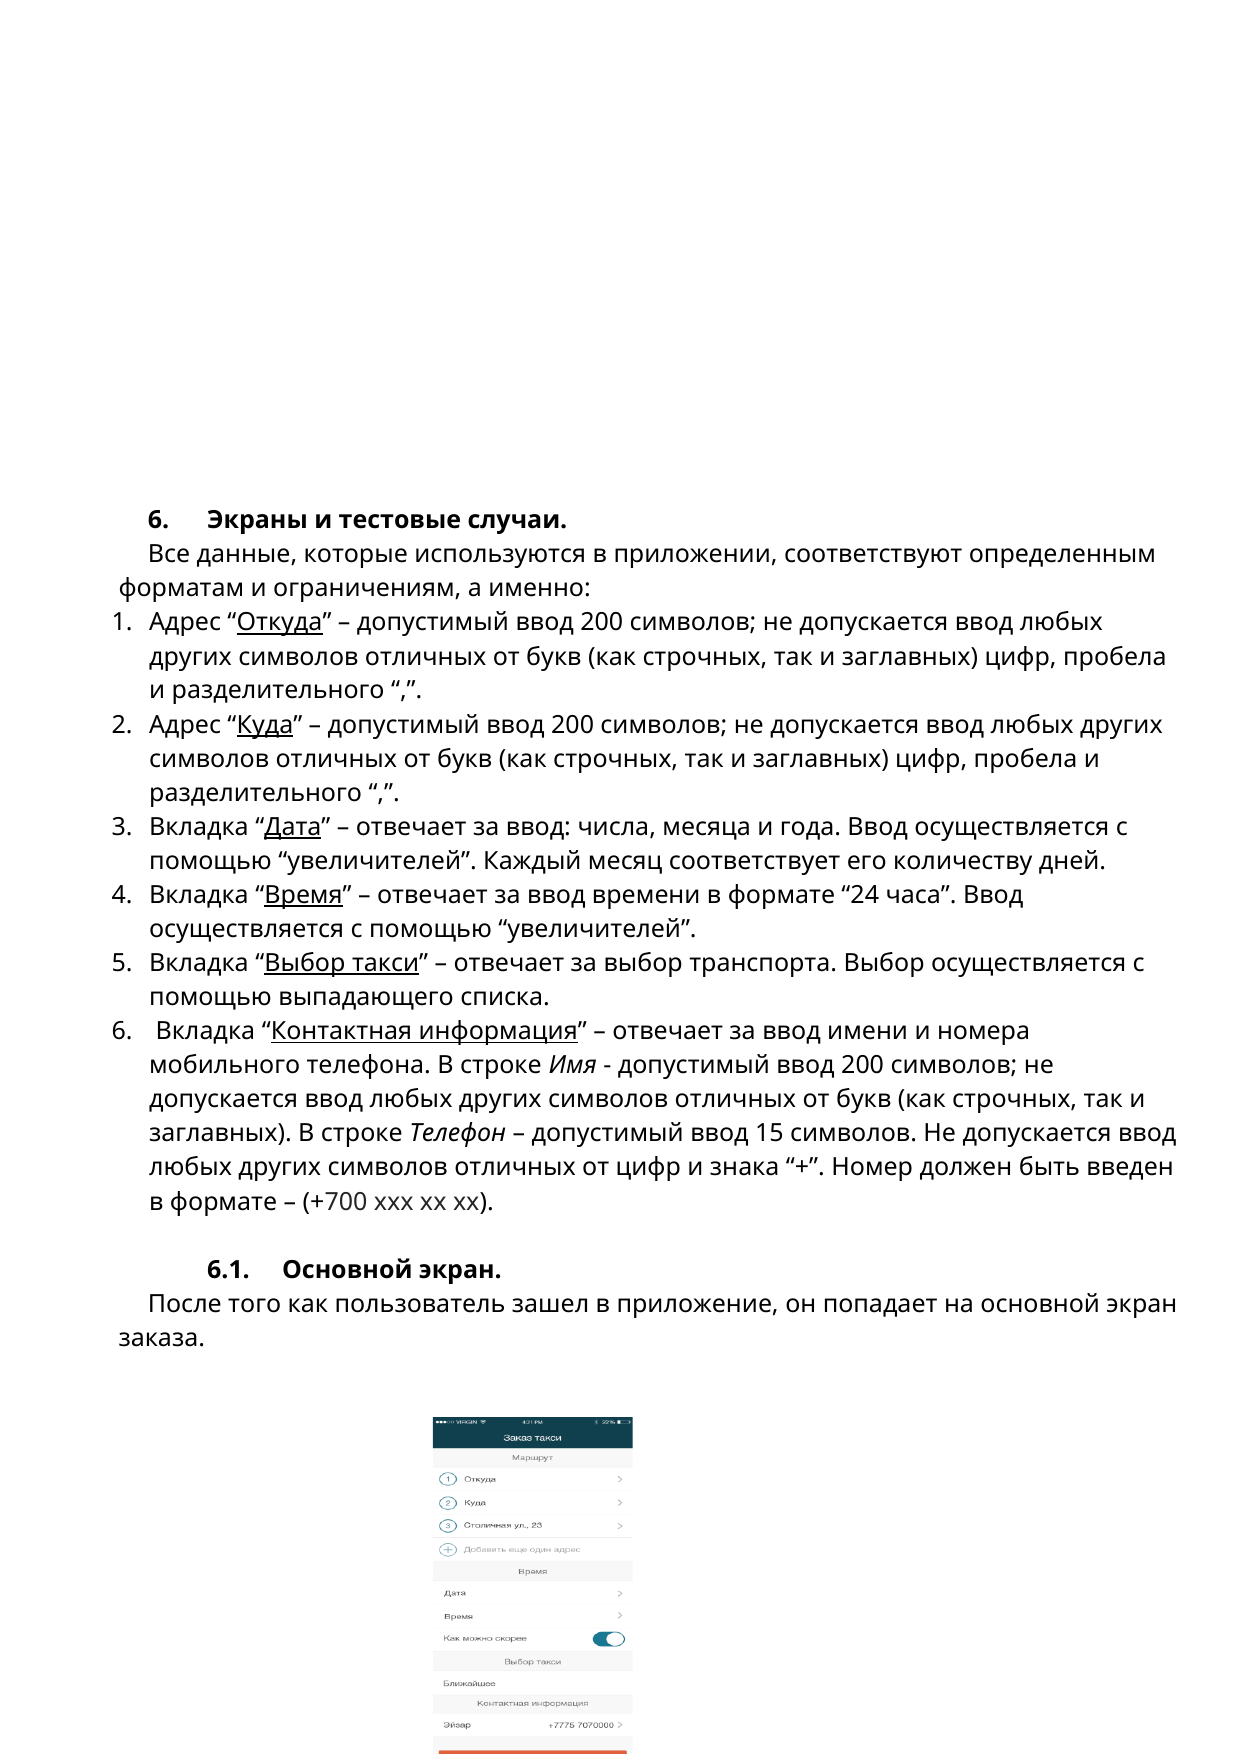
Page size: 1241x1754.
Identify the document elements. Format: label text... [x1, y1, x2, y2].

list Вкладка “Время” – отвечает за ввод времени в формате “24 часа”. Ввод осуществляется с помощью “увеличителей”. [111, 877, 1181, 945]
list Основной экран. [207, 1251, 1181, 1285]
list Экраны и тестовые случаи. [148, 502, 1181, 536]
list Вкладка “Выбор такси” – отвечает за выбор транспорта. Выбор осуществляется с помощью выпадающего списка. [111, 945, 1181, 1013]
list Адрес “Откуда” – допустимый ввод 200 символов; не допускается ввод любых других символов отличных от букв (как строчных, так и заглавных) цифр, пробела и разделительного “,”. [111, 604, 1181, 706]
list Вкладка “Контактная информация” – отвечает за ввод имени и номера мобильного телефона. В строке Имя - допустимый ввод 200 символов; не допускается ввод любых других символов отличных от букв (как строчных, так и заглавных). В строке Телефон – допустимый ввод 15 символов. Не допускается ввод любых других символов отличных от цифр и знака “+”. Номер должен быть введен в формате – (+700 xxx xx xx). [111, 1013, 1181, 1217]
text Все данные, которые используются в приложении, соответствуют определенным форматам и ограничениям, а именно: [118, 536, 1181, 604]
picture [432, 1417, 633, 1754]
list Адрес “Куда” – допустимый ввод 200 символов; не допускается ввод любых других символов отличных от букв (как строчных, так и заглавных) цифр, пробела и разделительного “,”. [111, 706, 1181, 808]
text После того как пользователь зашел в приложение, он попадает на основной экран заказа. [118, 1285, 1181, 1353]
list Вкладка “Дата” – отвечает за ввод: числа, месяца и года. Ввод осуществляется с помощью “увеличителей”. Каждый месяц соответствует его количеству дней. [111, 808, 1181, 877]
